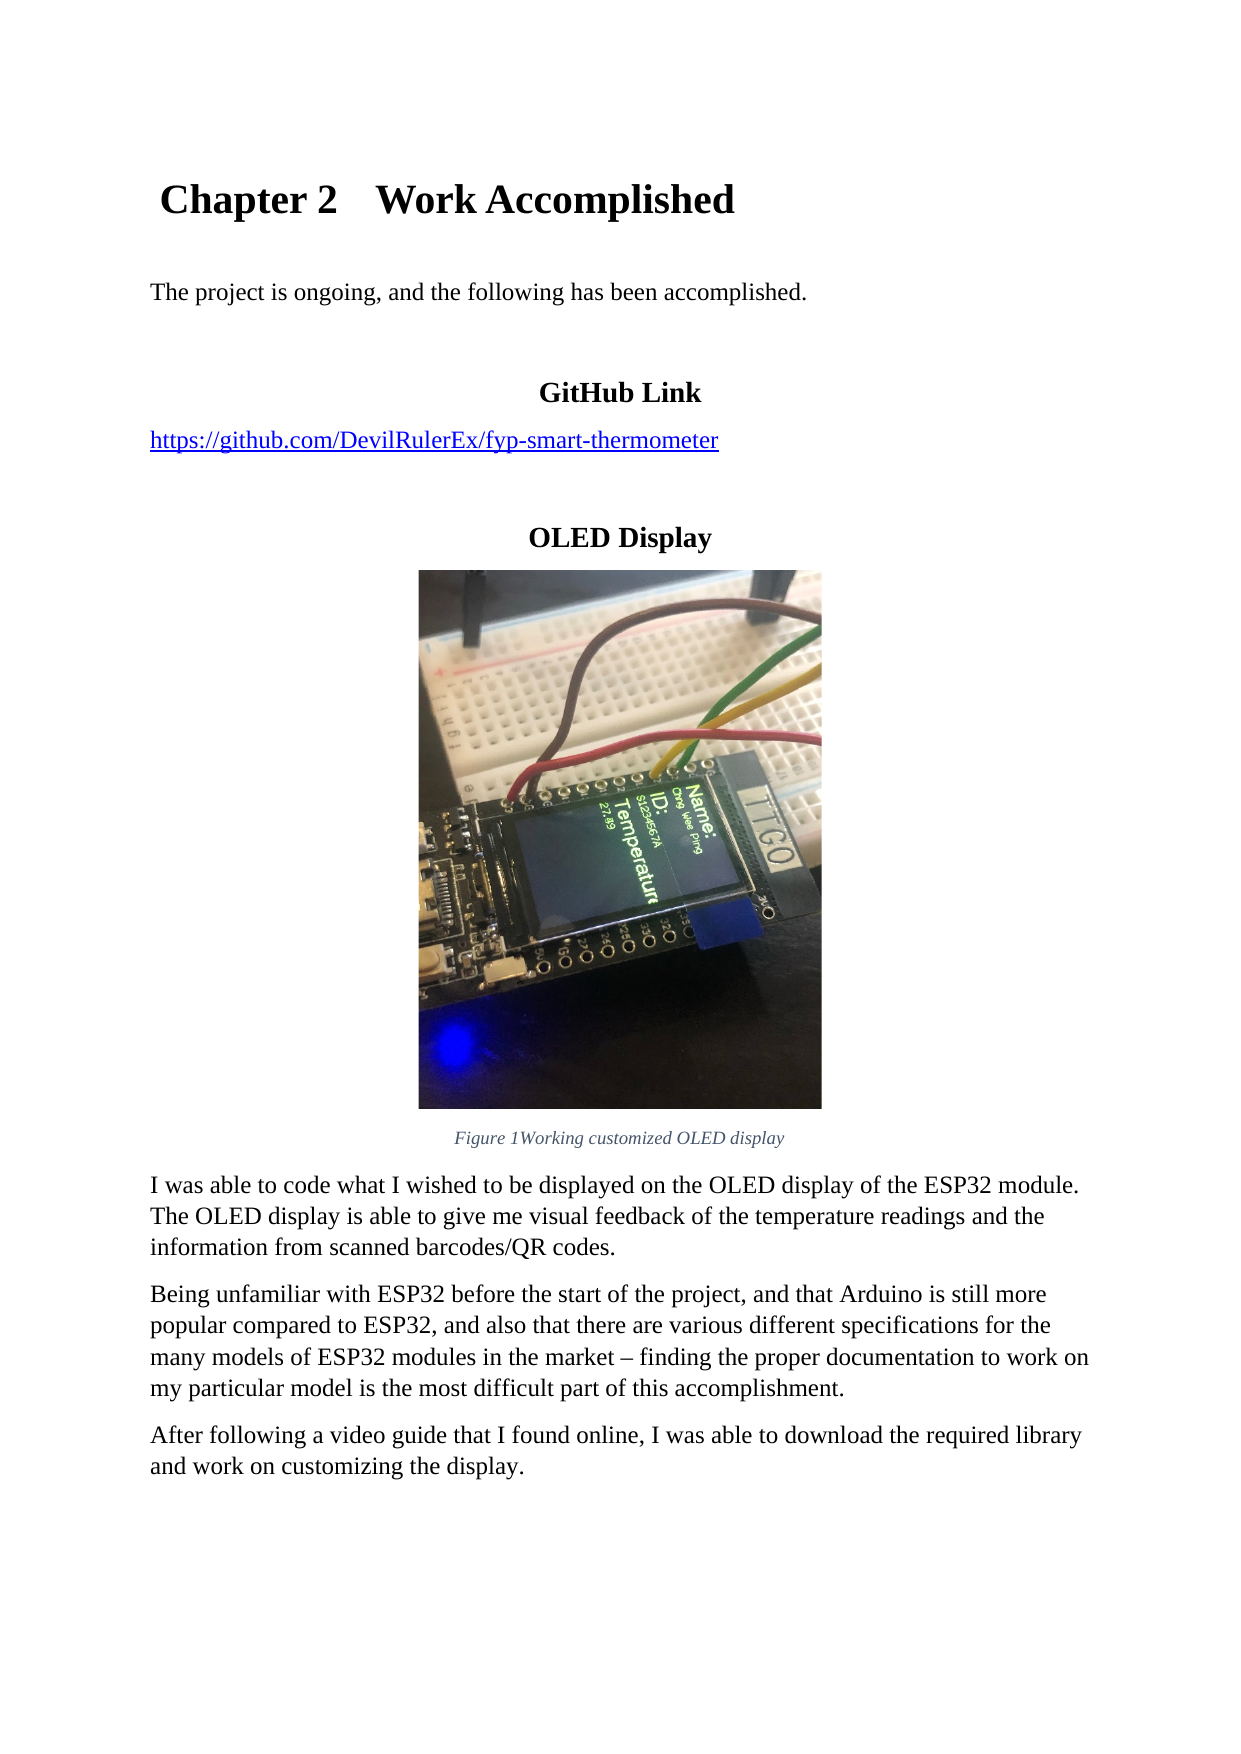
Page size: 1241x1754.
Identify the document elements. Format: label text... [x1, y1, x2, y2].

subtitle GitHub Link [150, 375, 1090, 408]
text I was able to code what I wished to be displayed on the OLED display of the ESP32 module. The OLED display is able to give me visual feedback of the temperature readings and the information from scanned barcodes/QR codes. [150, 1170, 1090, 1261]
text After following a video guide that I found online, I was able to download the required library and work on customizing the display. [150, 1420, 1090, 1480]
text https://github.com/DevilRulerEx/fyp-smart-thermometer [150, 425, 1090, 454]
text Being unfamiliar with ESP32 before the start of the project, and that Arduino is still more popular compared to ESP32, and also that there are various different specifications for the many models of ESP32 modules in the market – finding the proper documentation to work on my particular model is the most difficult part of this accomplishment. [150, 1279, 1090, 1401]
subtitle OLED Display [150, 521, 1090, 554]
picture [418, 570, 822, 1109]
text Figure 1Working customized OLED display [150, 1127, 1090, 1149]
subtitle Work Accomplished [159, 175, 1090, 223]
text The project is ongoing, and the following has been accomplished. [150, 277, 1090, 306]
